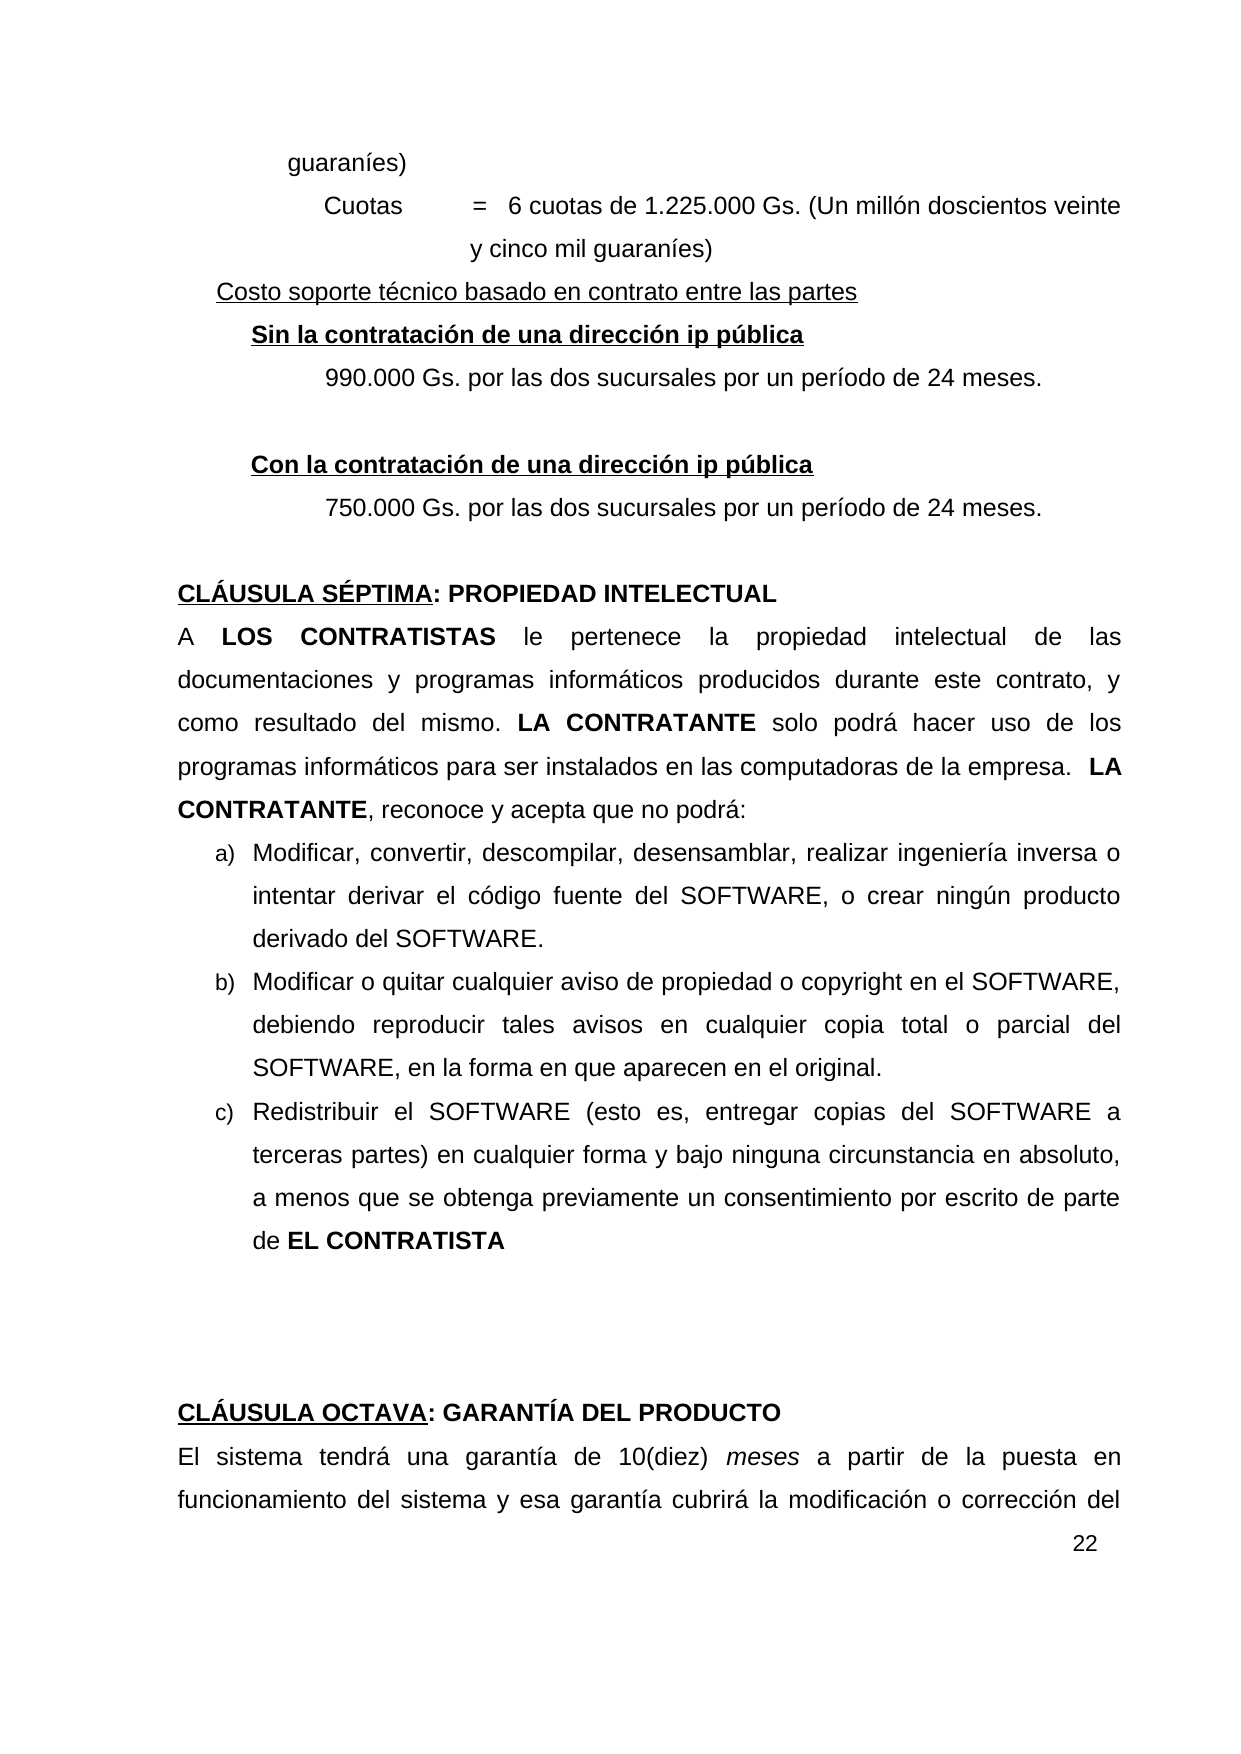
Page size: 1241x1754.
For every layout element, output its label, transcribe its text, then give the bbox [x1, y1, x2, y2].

list Modificar, convertir, descompilar, desensamblar, realizar ingeniería inversa o intentar derivar el código fuente del SOFTWARE, o crear ningún producto derivado del SOFTWARE. [215, 838, 1122, 953]
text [287, 148, 1122, 176]
text CLÁUSULA OCTAVA: GARANTÍA DEL PRODUCTO [177, 1398, 1122, 1427]
text Sin la contratación de una dirección ip pública [177, 320, 1122, 349]
text 750.000 Gs. por las dos sucursales por un período de 24 meses. [251, 493, 1122, 521]
text 990.000 Gs. por las dos sucursales por un período de 24 meses. [251, 363, 1122, 392]
text Costo soporte técnico basado en contrato entre las partes [177, 277, 1122, 306]
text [177, 1441, 1122, 1513]
list Modificar o quitar cualquier aviso de propiedad o copyright en el SOFTWARE, debiendo reproducir tales avisos en cualquier copia total o parcial del SOFTWARE, en la forma en que aparecen en el original. [215, 967, 1122, 1082]
text CLÁUSULA SÉPTIMA: PROPIEDAD INTELECTUAL [177, 579, 1122, 608]
text Cuotas = 6 cuotas de 1.225.000 Gs. (Un millón doscientos veinte y cinco mil guaraníes) [323, 191, 1122, 263]
list Redistribuir el SOFTWARE (esto es, entregar copias del SOFTWARE a terceras partes) en cualquier forma y bajo ninguna circunstancia en absoluto, a menos que se obtenga previamente un consentimiento por escrito de parte de EL CONTRATISTA [215, 1096, 1122, 1254]
text A LOS CONTRATISTAS le pertenece la propiedad intelectual de las documentaciones y programas informáticos producidos durante este contrato, y como resultado del mismo. LA CONTRATANTE solo podrá hacer uso de los programas informáticos para ser instalados en las computadoras de la empresa. LA CONTRATANTE, reconoce y acepta que no podrá: [177, 622, 1122, 823]
text Con la contratación de una dirección ip pública [251, 449, 1122, 478]
